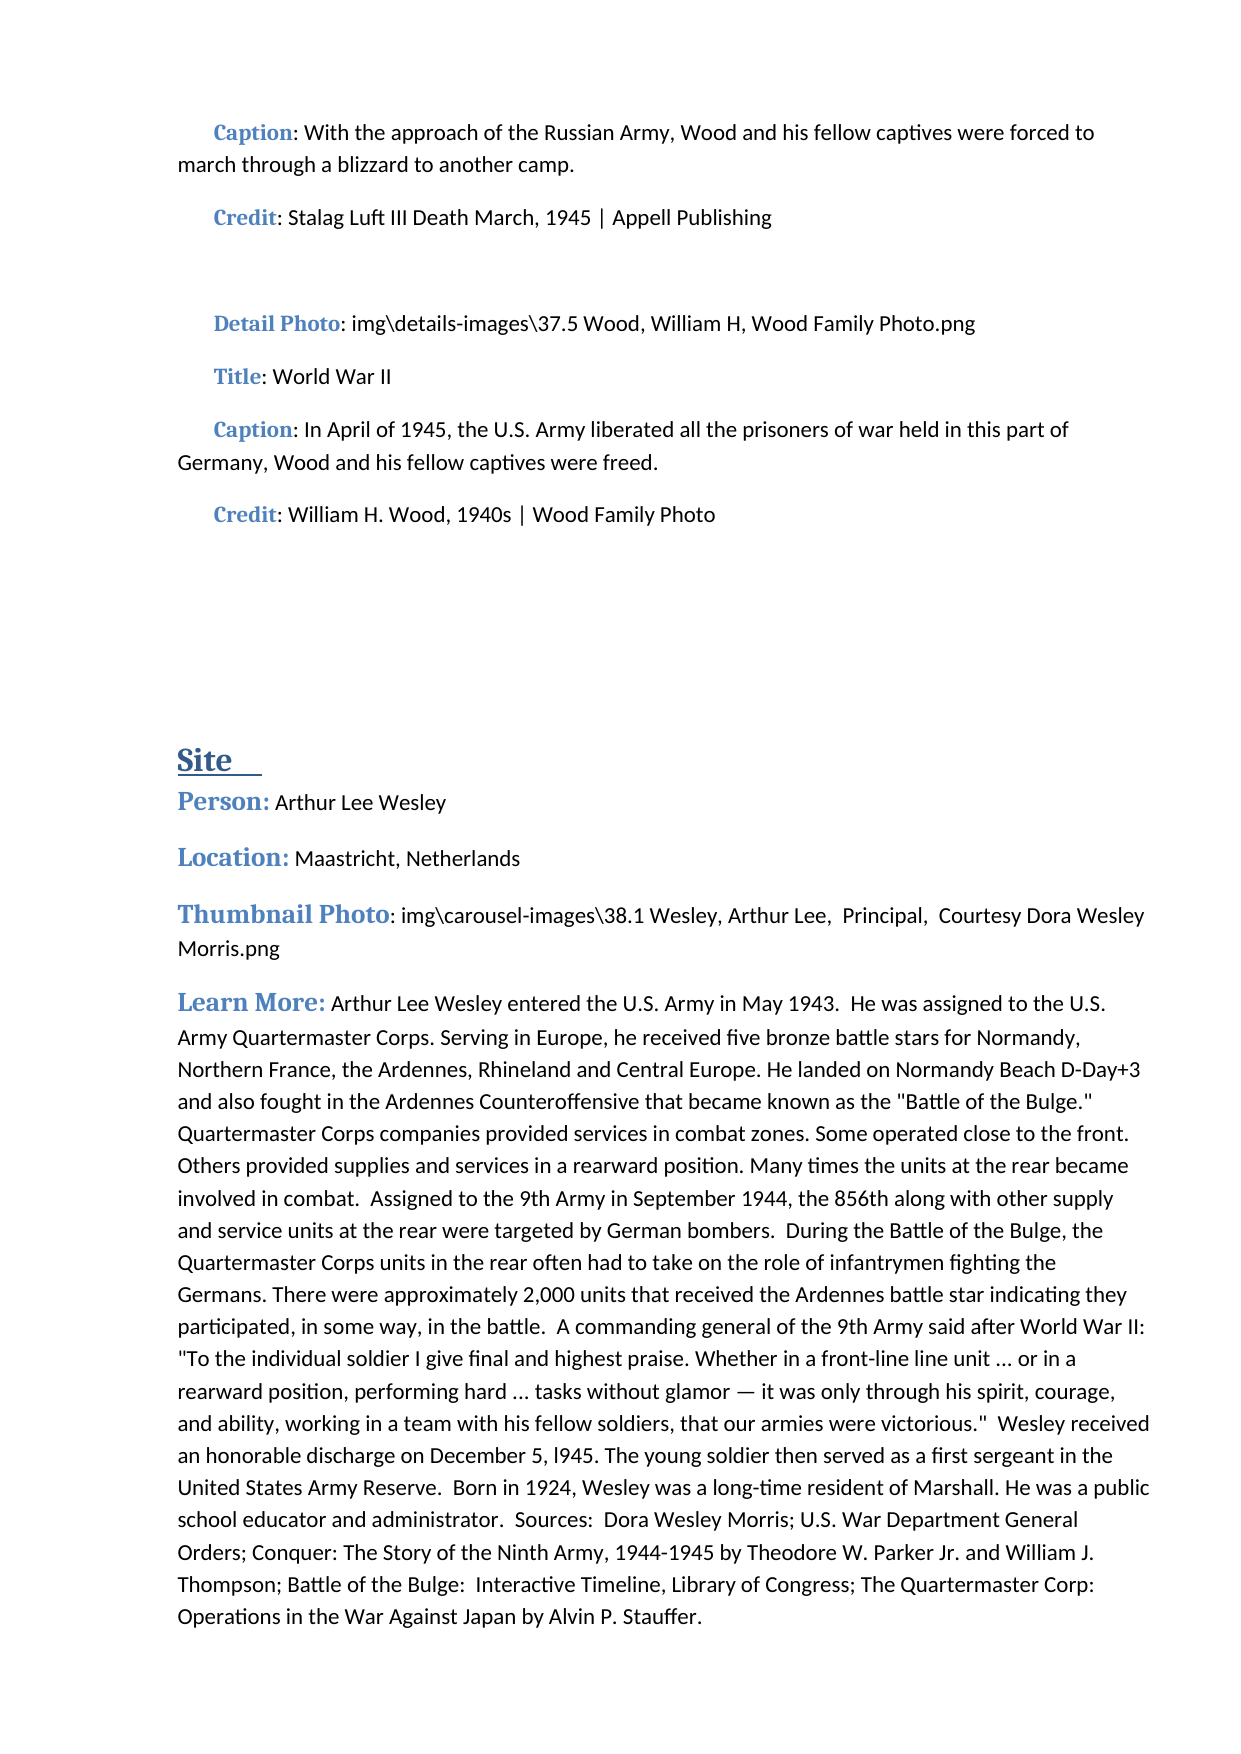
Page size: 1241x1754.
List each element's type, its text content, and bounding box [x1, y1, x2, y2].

text Credit: William H. Wood, 1940s | Wood Family Photo [177, 501, 1152, 529]
text Caption: With the approach of the Russian Army, Wood and his fellow captives were forced to march through a blizzard to another camp. [177, 118, 1152, 178]
text Thumbnail Photo: img\carousel-images\38.1 Wesley, Arthur Lee, Principal, Courtesy Dora Wesley Morris.png [177, 899, 1152, 962]
text Detail Photo: img\details-images\37.5 Wood, William H, Wood Family Photo.png [177, 309, 1152, 337]
text Learn More: Arthur Lee Wesley entered the U.S. Army in May 1943. He was assigned to the U.S. Army Quartermaster Corps. Serving in Europe, he received five bronze battle stars for Normandy, Northern France, the Ardennes, Rhineland and Central Europe. He landed on Normandy Beach D-Day+3 and also fought in the Ardennes Counteroffensive that became known as the "Battle of the Bulge." Quartermaster Corps companies provided services in combat zones. Some operated close to the front. Others provided supplies and services in a rearward position. Many times the units at the rear became involved in combat. Assigned to the 9th Army in September 1944, the 856th along with other supply and service units at the rear were targeted by German bombers. During the Battle of the Bulge, the Quartermaster Corps units in the rear often had to take on the role of infantrymen fighting the Germans. There were approximately 2,000 units that received the Ardennes battle star indicating they participated, in some way, in the battle. A commanding general of the 9th Army said after World War II: "To the individual soldier I give final and highest praise. Whether in a front-line line unit ... or in a rearward position, performing hard ... tasks without glamor — it was only through his spirit, courage, and ability, working in a team with his fellow soldiers, that our armies were victorious." Wesley received an honorable discharge on December 5, l945. The young soldier then served as a first sergeant in the United States Army Reserve. Born in 1924, Wesley was a long-time resident of Marshall. He was a public school educator and administrator. Sources: Dora Wesley Morris; U.S. War Department General Orders; Conquer: The Story of the Ninth Army, 1944-1945 by Theodore W. Parker Jr. and William J. Thompson; Battle of the Bulge: Interactive Timeline, Library of Congress; The Quartermaster Corp: Operations in the War Against Japan by Alvin P. Stauffer. [177, 987, 1152, 1630]
subtitle Site [177, 742, 1152, 780]
text Location: Maastricht, Netherlands [177, 842, 1152, 874]
text Credit: Stalag Luft III Death March, 1945 | Appell Publishing [177, 203, 1152, 231]
text Person: Arthur Lee Wesley [177, 786, 1152, 817]
text Title: World War II [177, 362, 1152, 390]
text Caption: In April of 1945, the U.S. Army liberated all the prisoners of war held in this part of Germany, Wood and his fellow captives were freed. [177, 415, 1152, 476]
